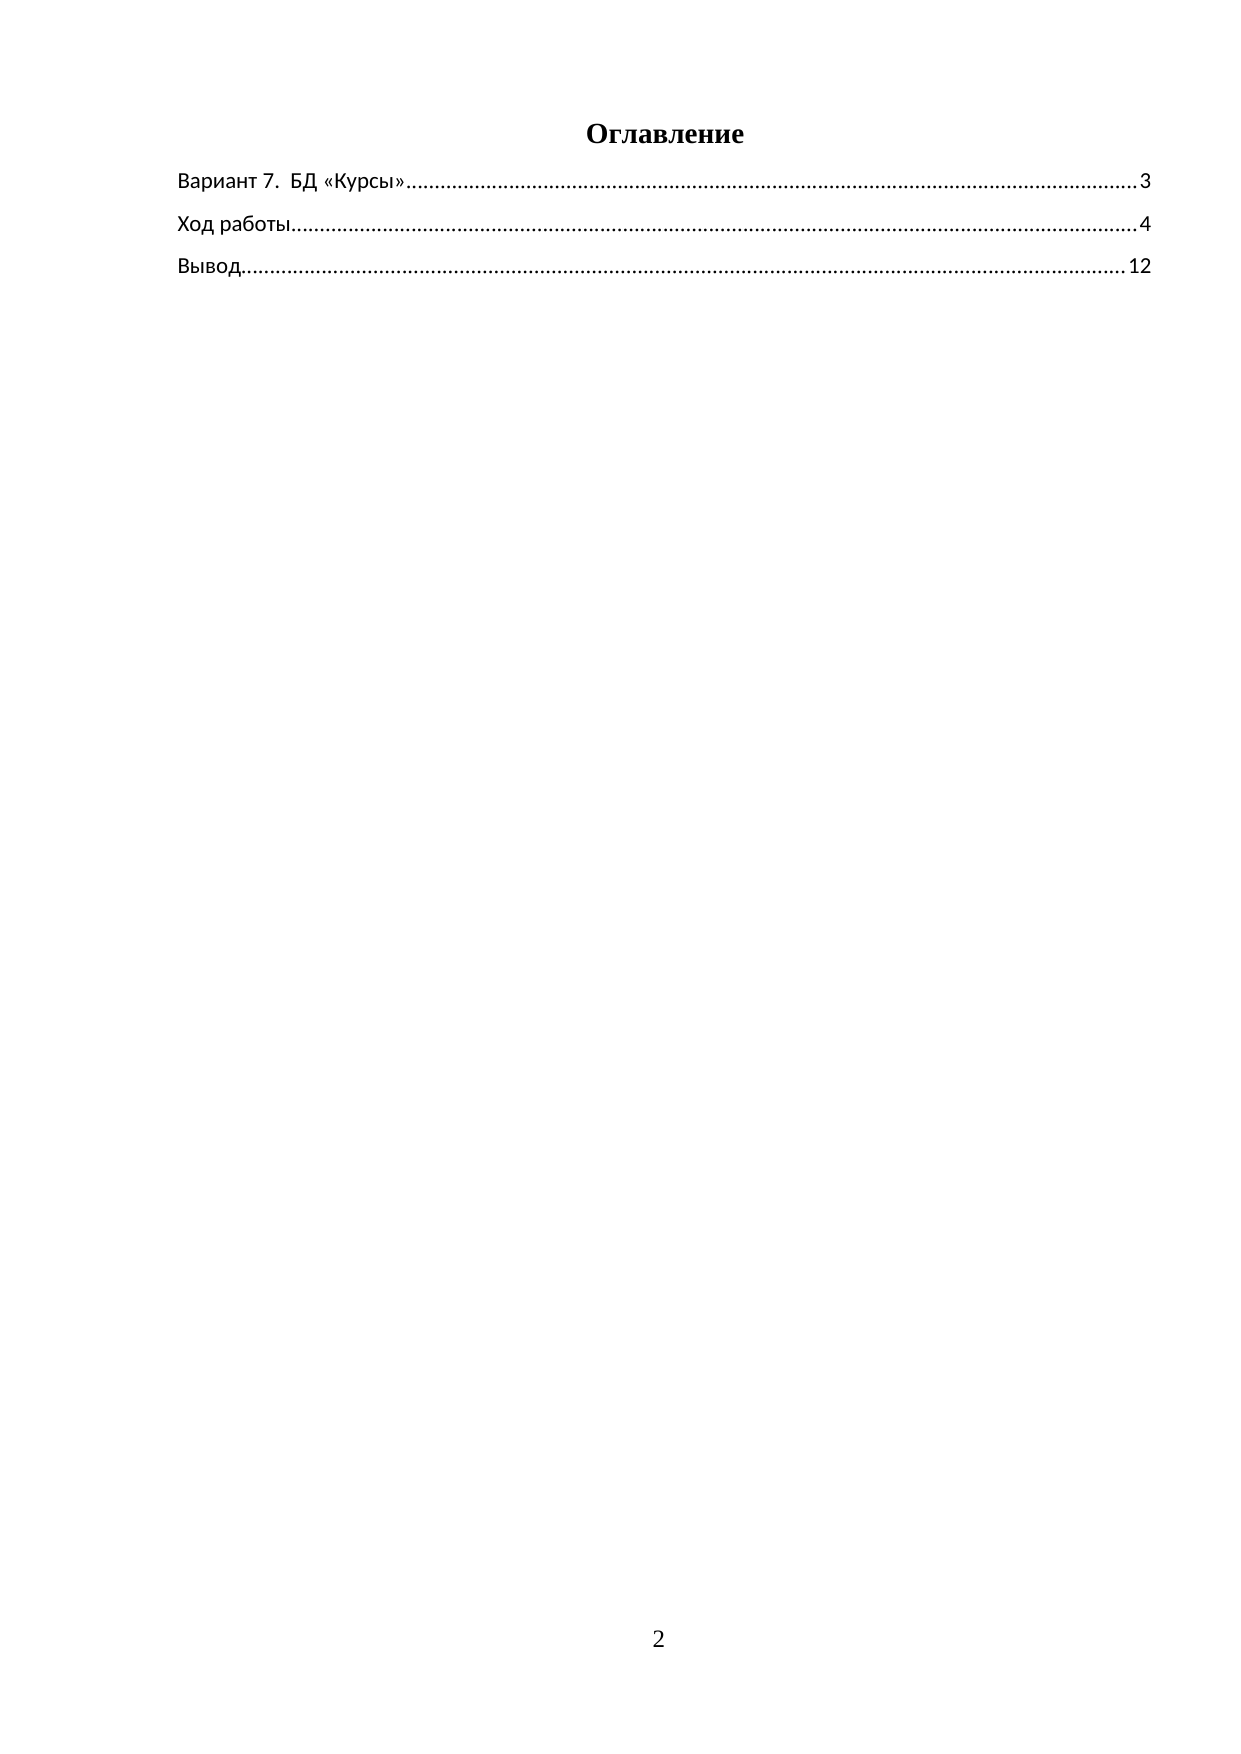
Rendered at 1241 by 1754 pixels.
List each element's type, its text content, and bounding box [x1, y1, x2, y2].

text Оглавление [236, 116, 1093, 150]
